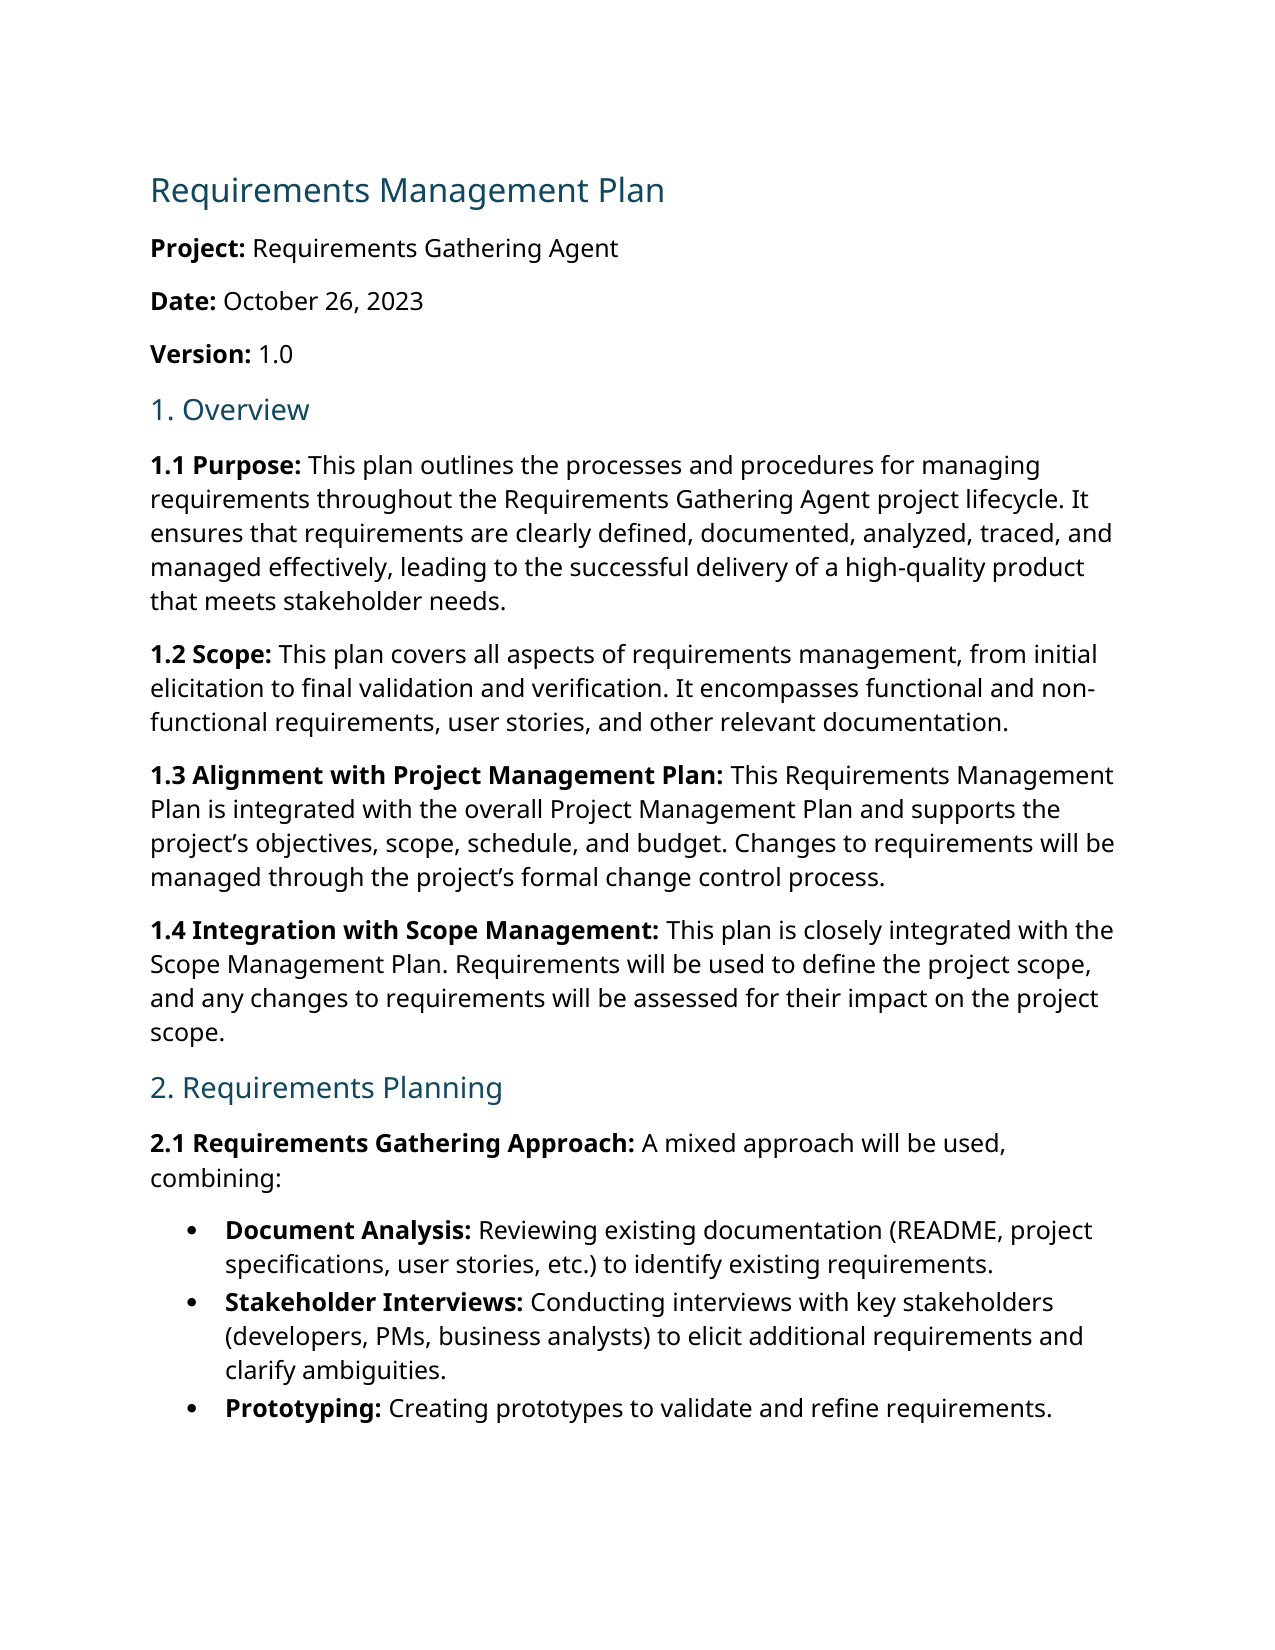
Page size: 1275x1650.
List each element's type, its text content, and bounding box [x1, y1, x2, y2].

subtitle Requirements Management Plan [150, 167, 1125, 212]
text Date: October 26, 2023 [150, 284, 1125, 318]
text 1.2 Scope: This plan covers all aspects of requirements management, from initial elicitation to final validation and verification. It encompasses functional and non-functional requirements, user stories, and other relevant documentation. [150, 637, 1125, 739]
text Project: Requirements Gathering Agent [150, 231, 1125, 265]
list Document Analysis: Reviewing existing documentation (README, project specifications, user stories, etc.) to identify existing requirements. [187, 1213, 1125, 1281]
text 1.3 Alignment with Project Management Plan: This Requirements Management Plan is integrated with the overall Project Management Plan and supports the project’s objectives, scope, schedule, and budget. Changes to requirements will be managed through the project’s formal change control process. [150, 758, 1125, 894]
list Prototyping: Creating prototypes to validate and refine requirements. [187, 1391, 1125, 1425]
text 1.1 Purpose: This plan outlines the processes and procedures for managing requirements throughout the Requirements Gathering Agent project lifecycle. It ensures that requirements are clearly defined, documented, analyzed, traced, and managed effectively, leading to the successful delivery of a high-quality product that meets stakeholder needs. [150, 448, 1125, 618]
text 1.4 Integration with Scope Management: This plan is closely integrated with the Scope Management Plan. Requirements will be used to define the project scope, and any changes to requirements will be assessed for their impact on the project scope. [150, 913, 1125, 1049]
subtitle 2. Requirements Planning [150, 1068, 1125, 1107]
text 2.1 Requirements Gathering Approach: A mixed approach will be used, combining: [150, 1126, 1125, 1194]
list Stakeholder Interviews: Conducting interviews with key stakeholders (developers, PMs, business analysts) to elicit additional requirements and clarify ambiguities. [187, 1285, 1125, 1387]
text Version: 1.0 [150, 336, 1125, 371]
subtitle 1. Overview [150, 389, 1125, 429]
